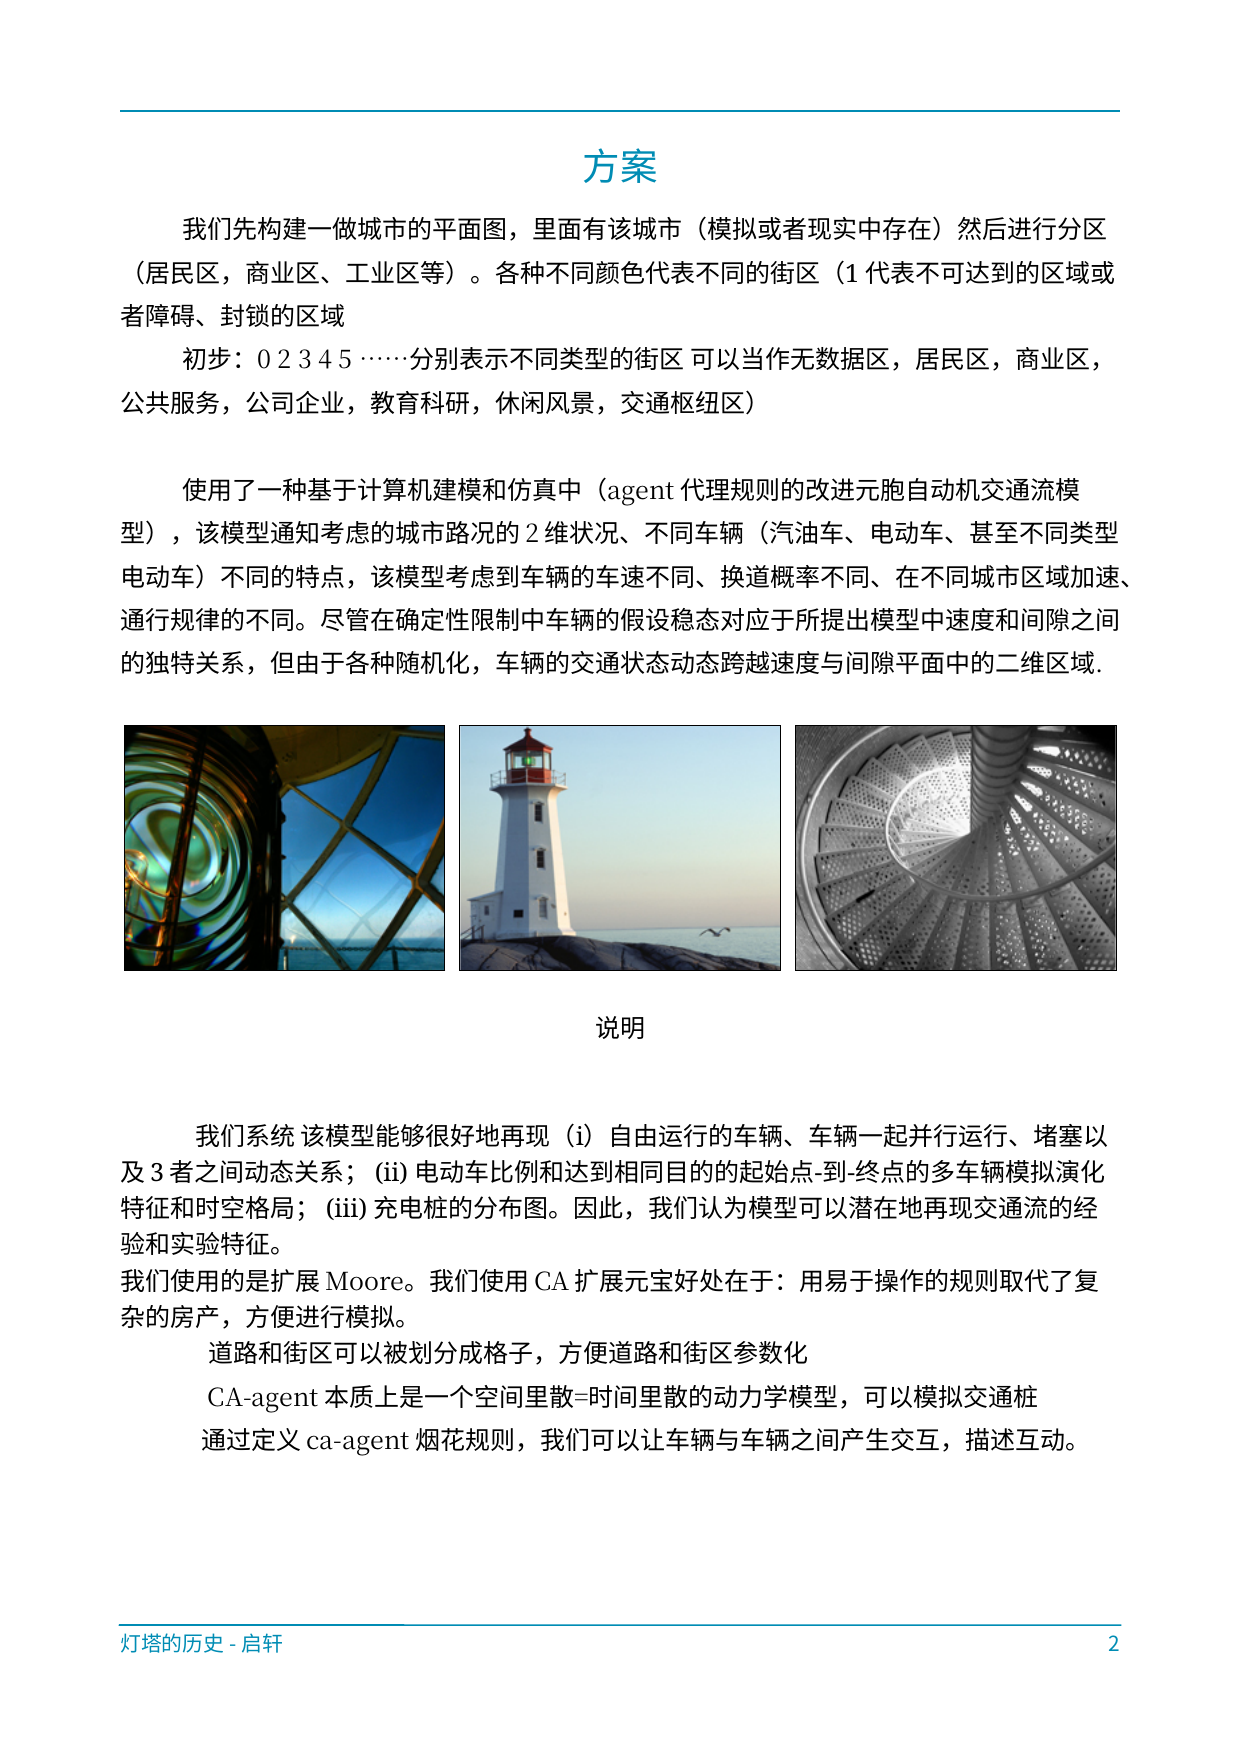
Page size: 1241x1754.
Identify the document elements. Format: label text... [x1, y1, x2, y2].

text 通过定义ca-agent烟花规则，我们可以让车辆与车辆之间产生交互，描述互动。 [120, 1420, 1120, 1457]
text 初步：0 2 3 4 5 ……分别表示不同类型的街区 可以当作无数据区，居民区，商业区，公共服务，公司企业，教育科研，休闲风景，交通枢纽区） [120, 340, 1120, 419]
picture [125, 726, 444, 970]
text CA-agent本质上是一个空间里散=时间里散的动力学模型，可以模拟交通桩 [120, 1377, 1120, 1413]
text 说明 [120, 1008, 1120, 1044]
text 使用了一种基于计算机建模和仿真中（agent代理规则的改进元胞自动机交通流模型），该模型通知考虑的城市路况的2维状况、不同车辆（汽油车、电动车、甚至不同类型电动车）不同的特点，该模型考虑到车辆的车速不同、换道概率不同、在不同城市区域加速、通行规律的不同。尽管在确定性限制中车辆的假设稳态对应于所提出模型中速度和间隙之间的独特关系，但由于各种随机化，车辆的交通状态动态跨越速度与间隙平面中的二维区域. [120, 470, 1120, 680]
text 道路和街区可以被划分成格子，方便道路和街区参数化 [120, 1333, 1120, 1370]
picture [460, 726, 780, 970]
text 我们使用的是扩展Moore。我们使用CA扩展元宝好处在于：用易于操作的规则取代了复杂的房产，方便进行模拟。 [120, 1261, 1120, 1333]
picture [796, 726, 1116, 970]
text 我们系统 该模型能够很好地再现（i）自由运行的车辆、车辆一起并行运行、堵塞以及3者之间动态关系； (ii) 电动车比例和达到相同目的的起始点-到-终点的多车辆模拟演化特征和时空格局； (iii) 充电桩的分布图。因此，我们认为模型可以潜在地再现交通流的经验和实验特征。 [120, 1116, 1120, 1261]
text 我们先构建一做城市的平面图，里面有该城市（模拟或者现实中存在）然后进行分区（居民区，商业区、工业区等）。各种不同颜色代表不同的街区（1 代表不可达到的区域或者障碍、封锁的区域 [120, 209, 1120, 333]
text 方案 [120, 112, 1120, 191]
